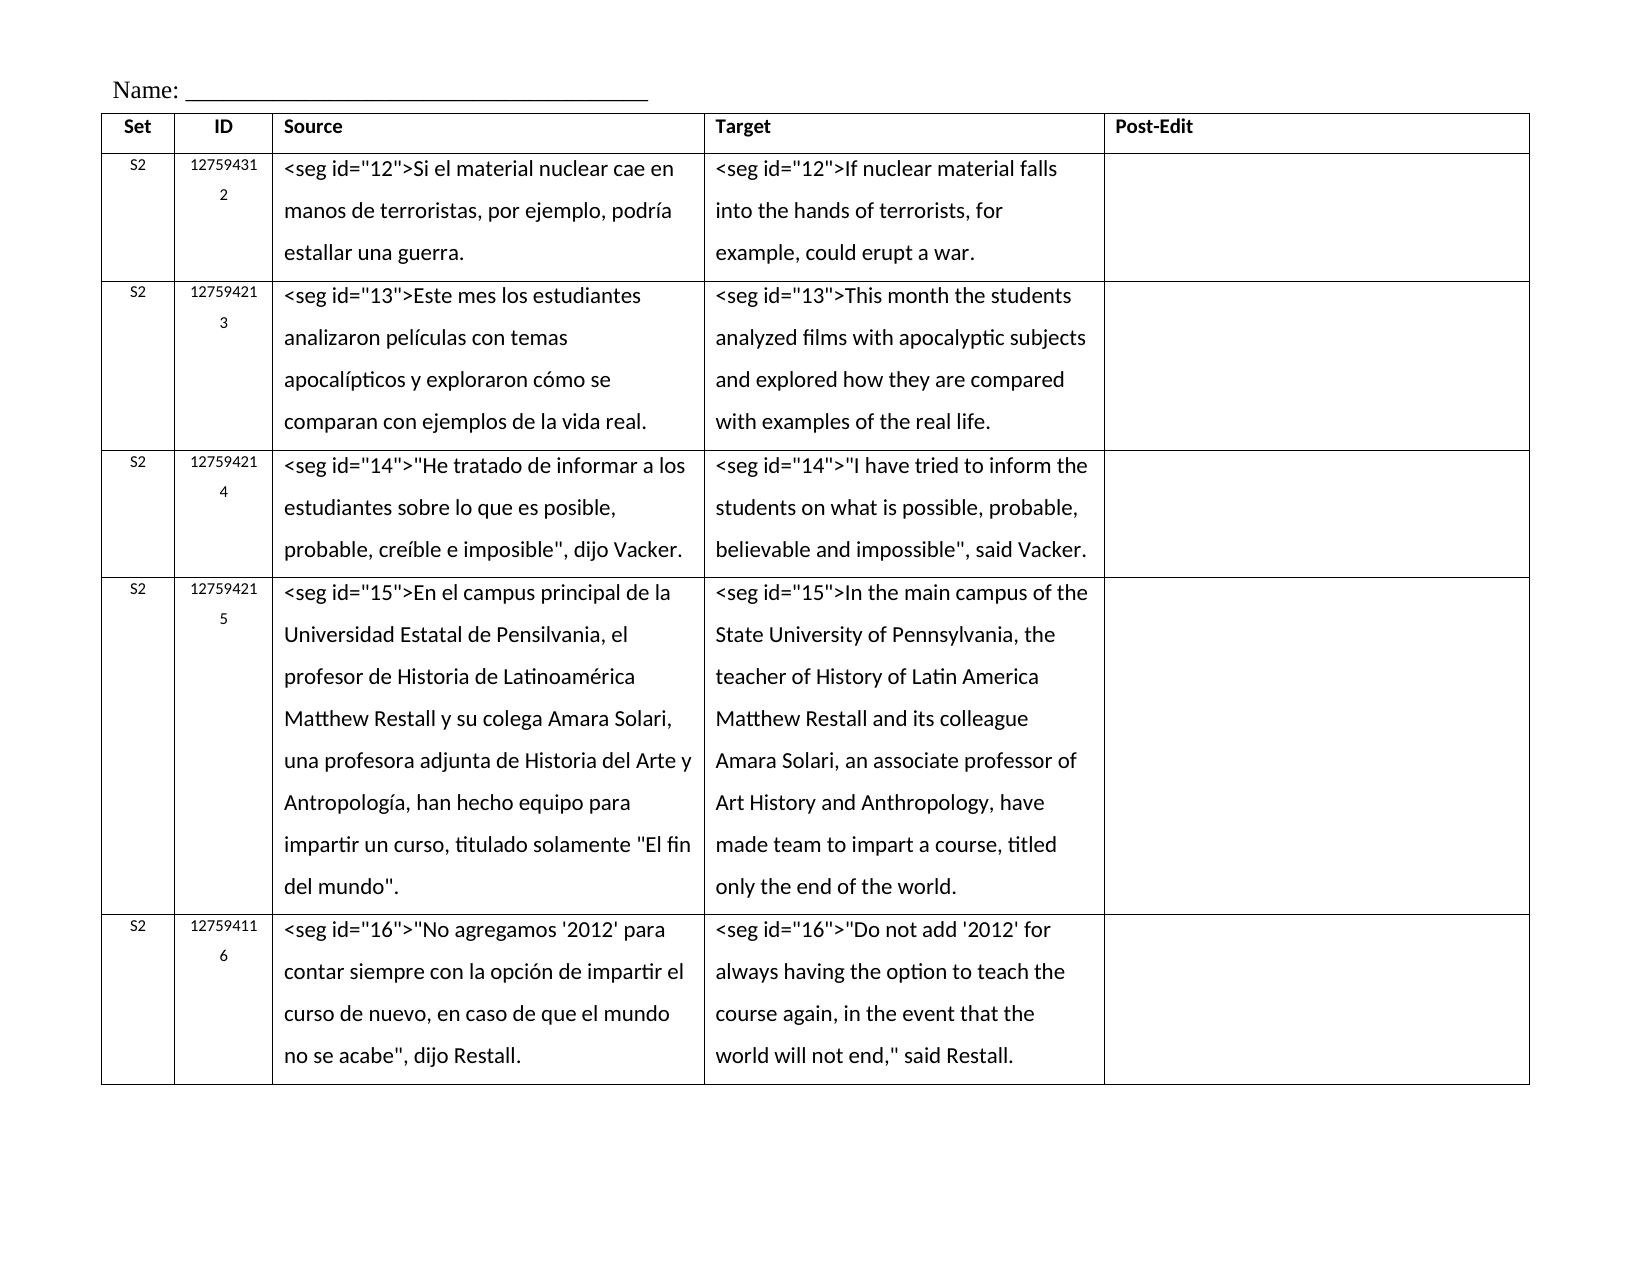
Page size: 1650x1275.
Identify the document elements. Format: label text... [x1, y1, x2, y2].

table_cell <seg id="16">"Do not add '2012' for always having the option to teach the course again, in the event that the world will not end," said Restall. [705, 915, 1104, 1083]
table_header Post-Edit [1105, 114, 1529, 153]
table_cell S2 [102, 451, 174, 577]
table_cell [1105, 915, 1529, 1083]
table_cell 127594215 [175, 578, 272, 914]
table_cell 127594213 [175, 282, 272, 450]
table_cell <seg id="12">If nuclear material falls into the hands of terrorists, for example, could erupt a war. [705, 154, 1104, 281]
table_cell <seg id="12">Si el material nuclear cae en manos de terroristas, por ejemplo, podría estallar una guerra. [273, 154, 704, 281]
table_cell <seg id="14">"He tratado de informar a los estudiantes sobre lo que es posible, probable, creíble e imposible", dijo Vacker. [273, 451, 704, 577]
table_cell [1105, 282, 1529, 450]
table_cell S2 [102, 578, 174, 914]
table_cell <seg id="13">This month the students analyzed films with apocalyptic subjects and explored how they are compared with examples of the real life. [705, 282, 1104, 450]
table_cell 127594116 [175, 915, 272, 1083]
table_header Source [273, 114, 704, 153]
table_cell S2 [102, 154, 174, 281]
table_cell <seg id="14">"I have tried to inform the students on what is possible, probable, believable and impossible", said Vacker. [705, 451, 1104, 577]
table_header ID [175, 114, 272, 153]
table_cell <seg id="13">Este mes los estudiantes analizaron películas con temas apocalípticos y exploraron cómo se comparan con ejemplos de la vida real. [273, 282, 704, 450]
table_header Set [102, 114, 174, 153]
table_cell 127594312 [175, 154, 272, 281]
table_cell [1105, 154, 1529, 281]
table_cell [1105, 578, 1529, 914]
table_cell S2 [102, 282, 174, 450]
table_header Target [705, 114, 1104, 153]
table_cell [1105, 451, 1529, 577]
table_cell S2 [102, 915, 174, 1083]
table_cell <seg id="15">In the main campus of the State University of Pennsylvania, the teacher of History of Latin America Matthew Restall and its colleague Amara Solari, an associate professor of Art History and Anthropology, have made team to impart a course, titled only the end of the world. [705, 578, 1104, 914]
table_cell 127594214 [175, 451, 272, 577]
table_cell <seg id="16">"No agregamos '2012' para contar siempre con la opción de impartir el curso de nuevo, en caso de que el mundo no se acabe", dijo Restall. [273, 915, 704, 1083]
table_cell <seg id="15">En el campus principal de la Universidad Estatal de Pensilvania, el profesor de Historia de Latinoamérica Matthew Restall y su colega Amara Solari, una profesora adjunta de Historia del Arte y Antropología, han hecho equipo para impartir un curso, titulado solamente "El fin del mundo". [273, 578, 704, 914]
